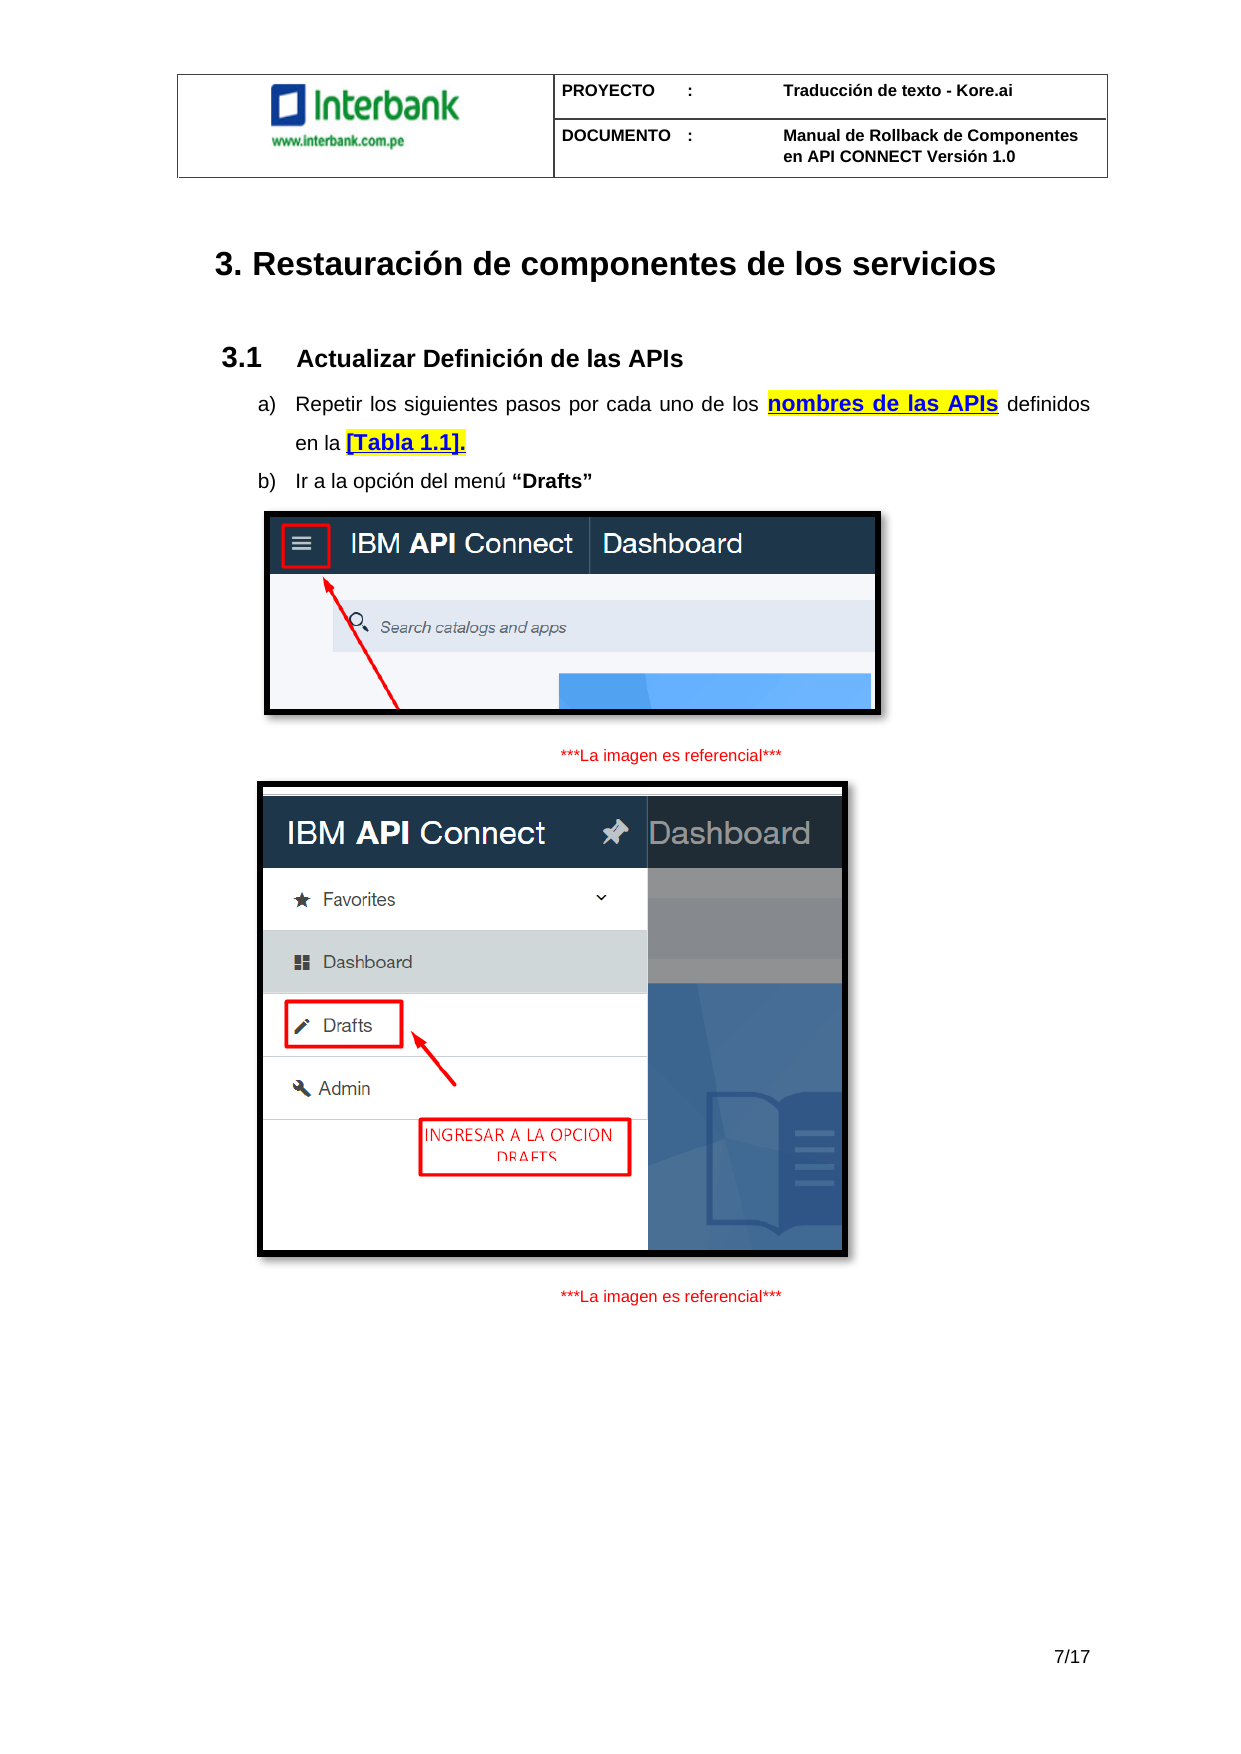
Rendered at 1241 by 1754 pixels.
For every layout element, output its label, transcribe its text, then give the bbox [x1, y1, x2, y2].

picture [263, 787, 842, 1250]
list Actualizar Definición de las APIs [221, 339, 1090, 373]
list Repetir los siguientes pasos por cada uno de los nombres de las APIs definidos en la [Tabla 1.1]. [258, 390, 1090, 456]
picture [268, 79, 464, 155]
list ***La imagen es referencial*** [252, 1287, 1090, 1306]
list Ir a la opción del menú “Drafts” [258, 469, 1090, 493]
list ***La imagen es referencial*** [252, 746, 1090, 765]
list Restauración de componentes de los servicios [214, 244, 1090, 283]
picture [270, 517, 875, 709]
